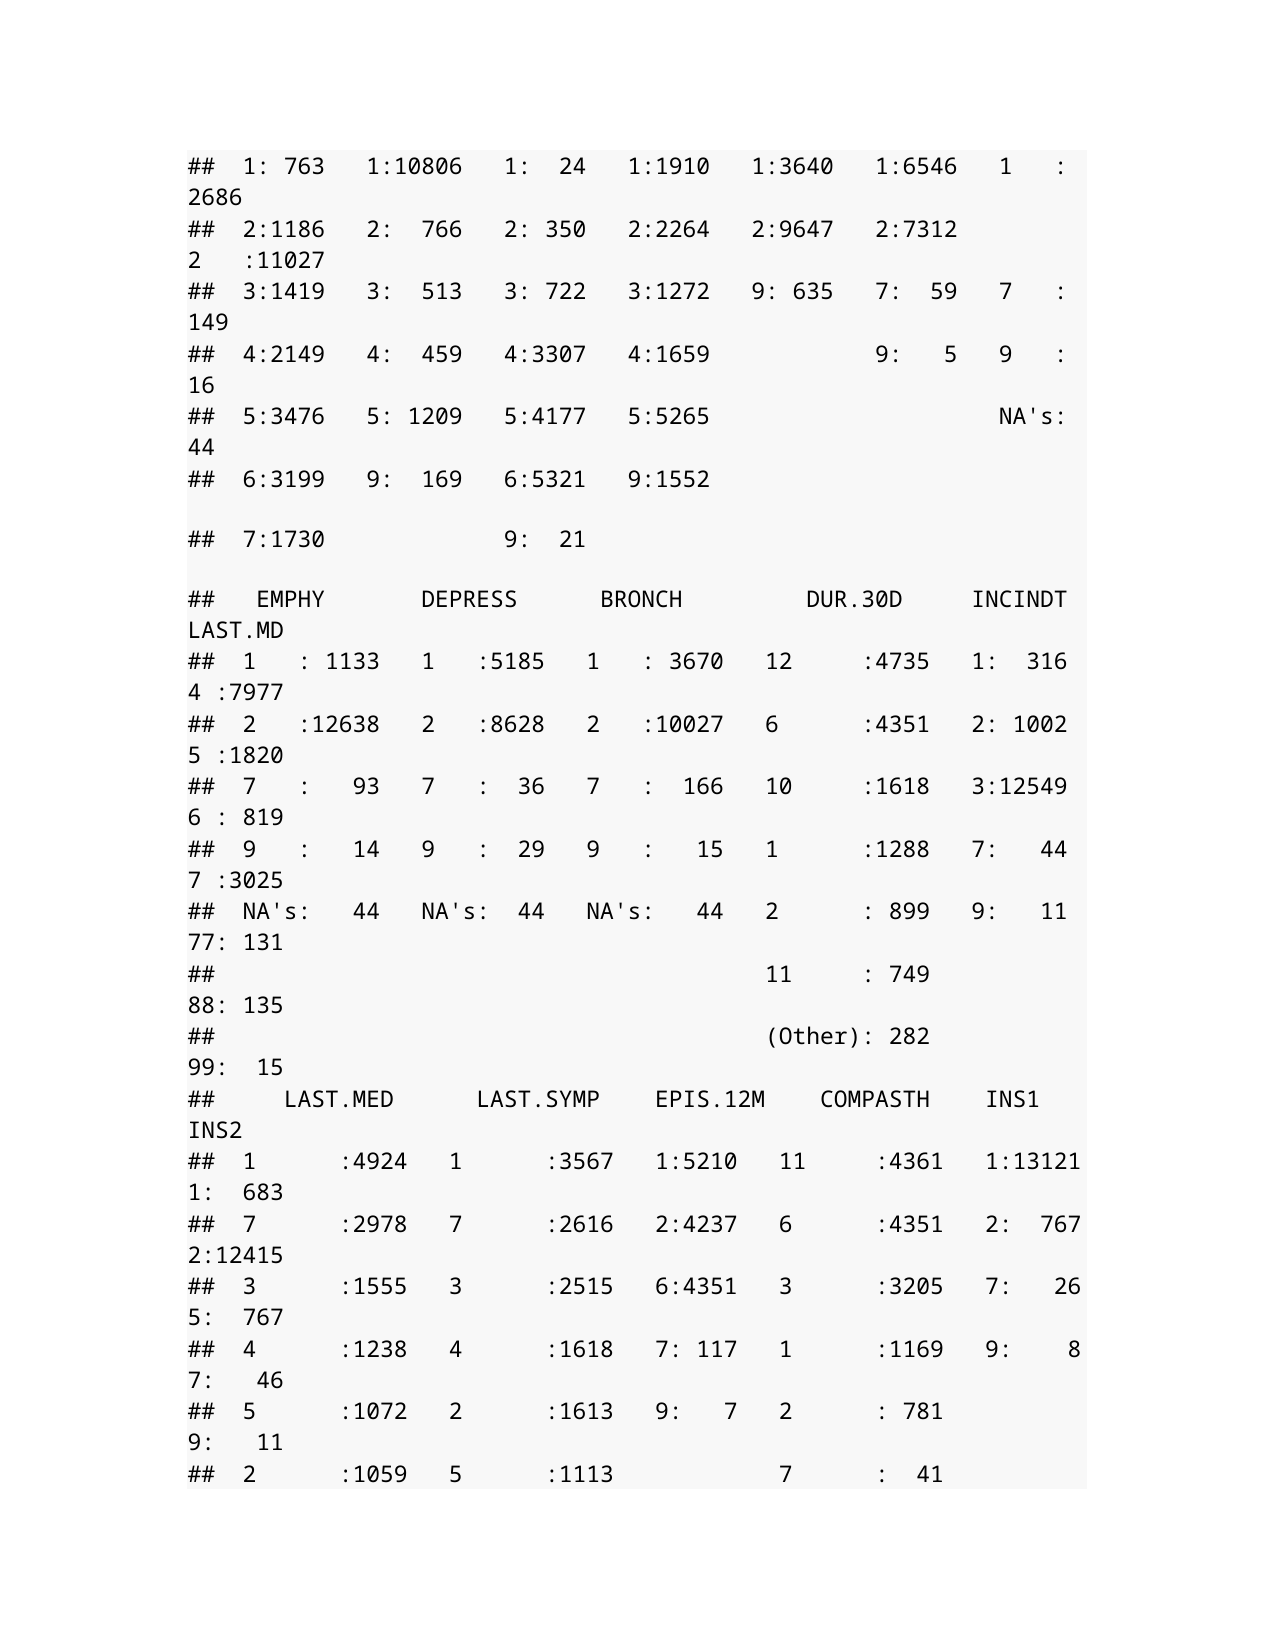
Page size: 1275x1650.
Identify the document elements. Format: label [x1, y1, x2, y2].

text [187, 150, 1087, 1489]
